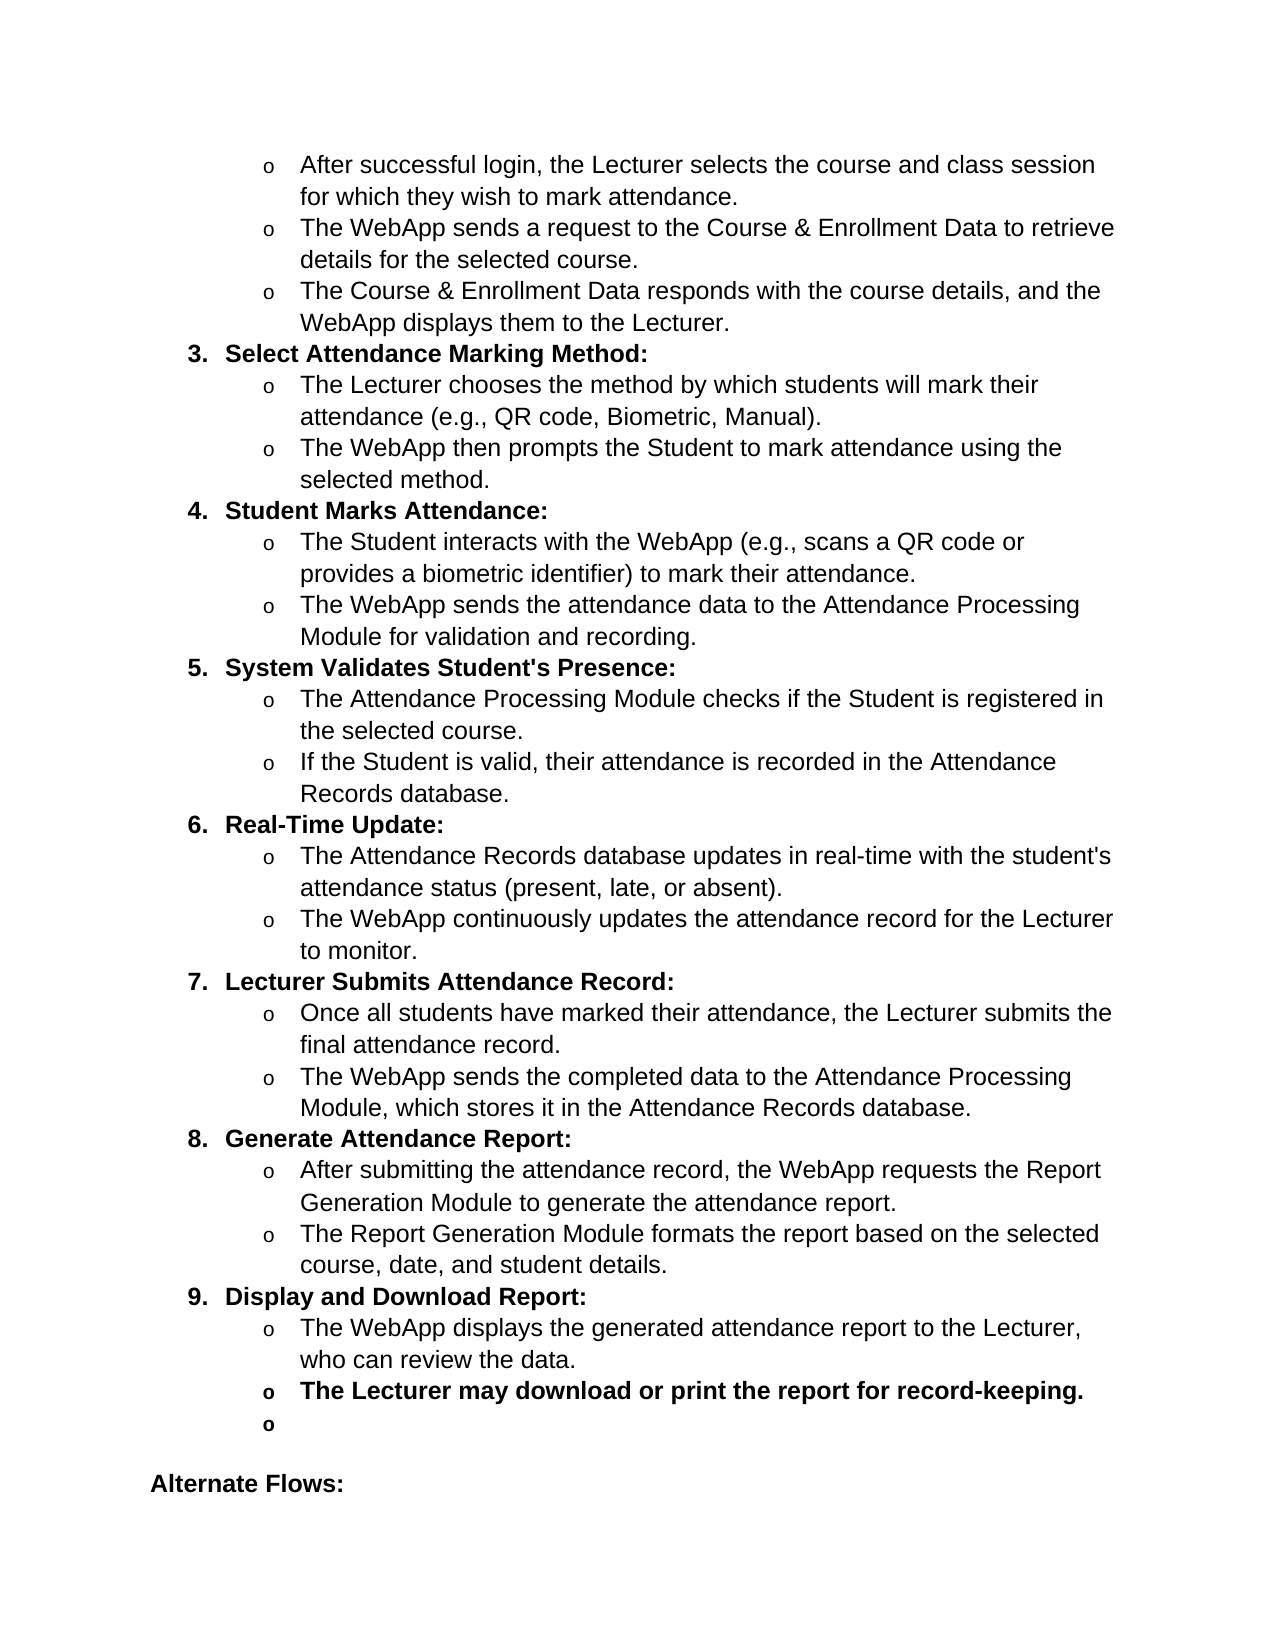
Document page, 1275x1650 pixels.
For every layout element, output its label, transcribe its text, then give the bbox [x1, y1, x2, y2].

list The WebApp sends the attendance data to the Attendance Processing Module for validation and recording. [262, 590, 1125, 651]
list Select Attendance Marking Method: [187, 339, 1125, 368]
list The Report Generation Module formats the report based on the selected course, date, and student details. [262, 1218, 1125, 1279]
list The WebApp sends the completed data to the Attendance Processing Module, which stores it in the Attendance Records database. [262, 1061, 1125, 1122]
text Alternate Flows: [150, 1469, 1125, 1497]
list The Attendance Processing Module checks if the Student is registered in the selected course. [262, 684, 1125, 745]
list The WebApp displays the generated attendance report to the Lecturer, who can review the data. [262, 1313, 1125, 1373]
list System Validates Student's Presence: [187, 653, 1125, 682]
list The WebApp sends a request to the Course & Enrollment Data to retrieve details for the selected course. [262, 213, 1125, 274]
list Lecturer Submits Attendance Record: [187, 967, 1125, 996]
list The Lecturer chooses the method by which students will mark their attendance (e.g., QR code, Biometric, Manual). [262, 370, 1125, 431]
list After submitting the attendance record, the WebApp requests the Report Generation Module to generate the attendance report. [262, 1156, 1125, 1216]
list Student Marks Attendance: [187, 496, 1125, 525]
list Once all students have marked their attendance, the Lecturer submits the final attendance record. [262, 998, 1125, 1059]
list Real-Time Update: [187, 810, 1125, 839]
list Display and Download Report: [187, 1282, 1125, 1310]
list The Student interacts with the WebApp (e.g., scans a QR code or provides a biometric identifier) to mark their attendance. [262, 527, 1125, 588]
list After successful login, the Lecturer selects the course and class session for which they wish to mark attendance. [262, 150, 1125, 211]
list The WebApp continuously updates the attendance record for the Lecturer to monitor. [262, 904, 1125, 965]
list The Lecturer may download or print the report for record-keeping. [262, 1376, 1125, 1405]
list The Course & Enrollment Data responds with the course details, and the WebApp displays them to the Lecturer. [262, 276, 1125, 337]
list If the Student is valid, their attendance is recorded in the Attendance Records database. [262, 747, 1125, 808]
list Generate Attendance Report: [187, 1124, 1125, 1153]
list The WebApp then prompts the Student to mark attendance using the selected method. [262, 433, 1125, 494]
list The Attendance Records database updates in real-time with the student's attendance status (present, late, or absent). [262, 841, 1125, 902]
